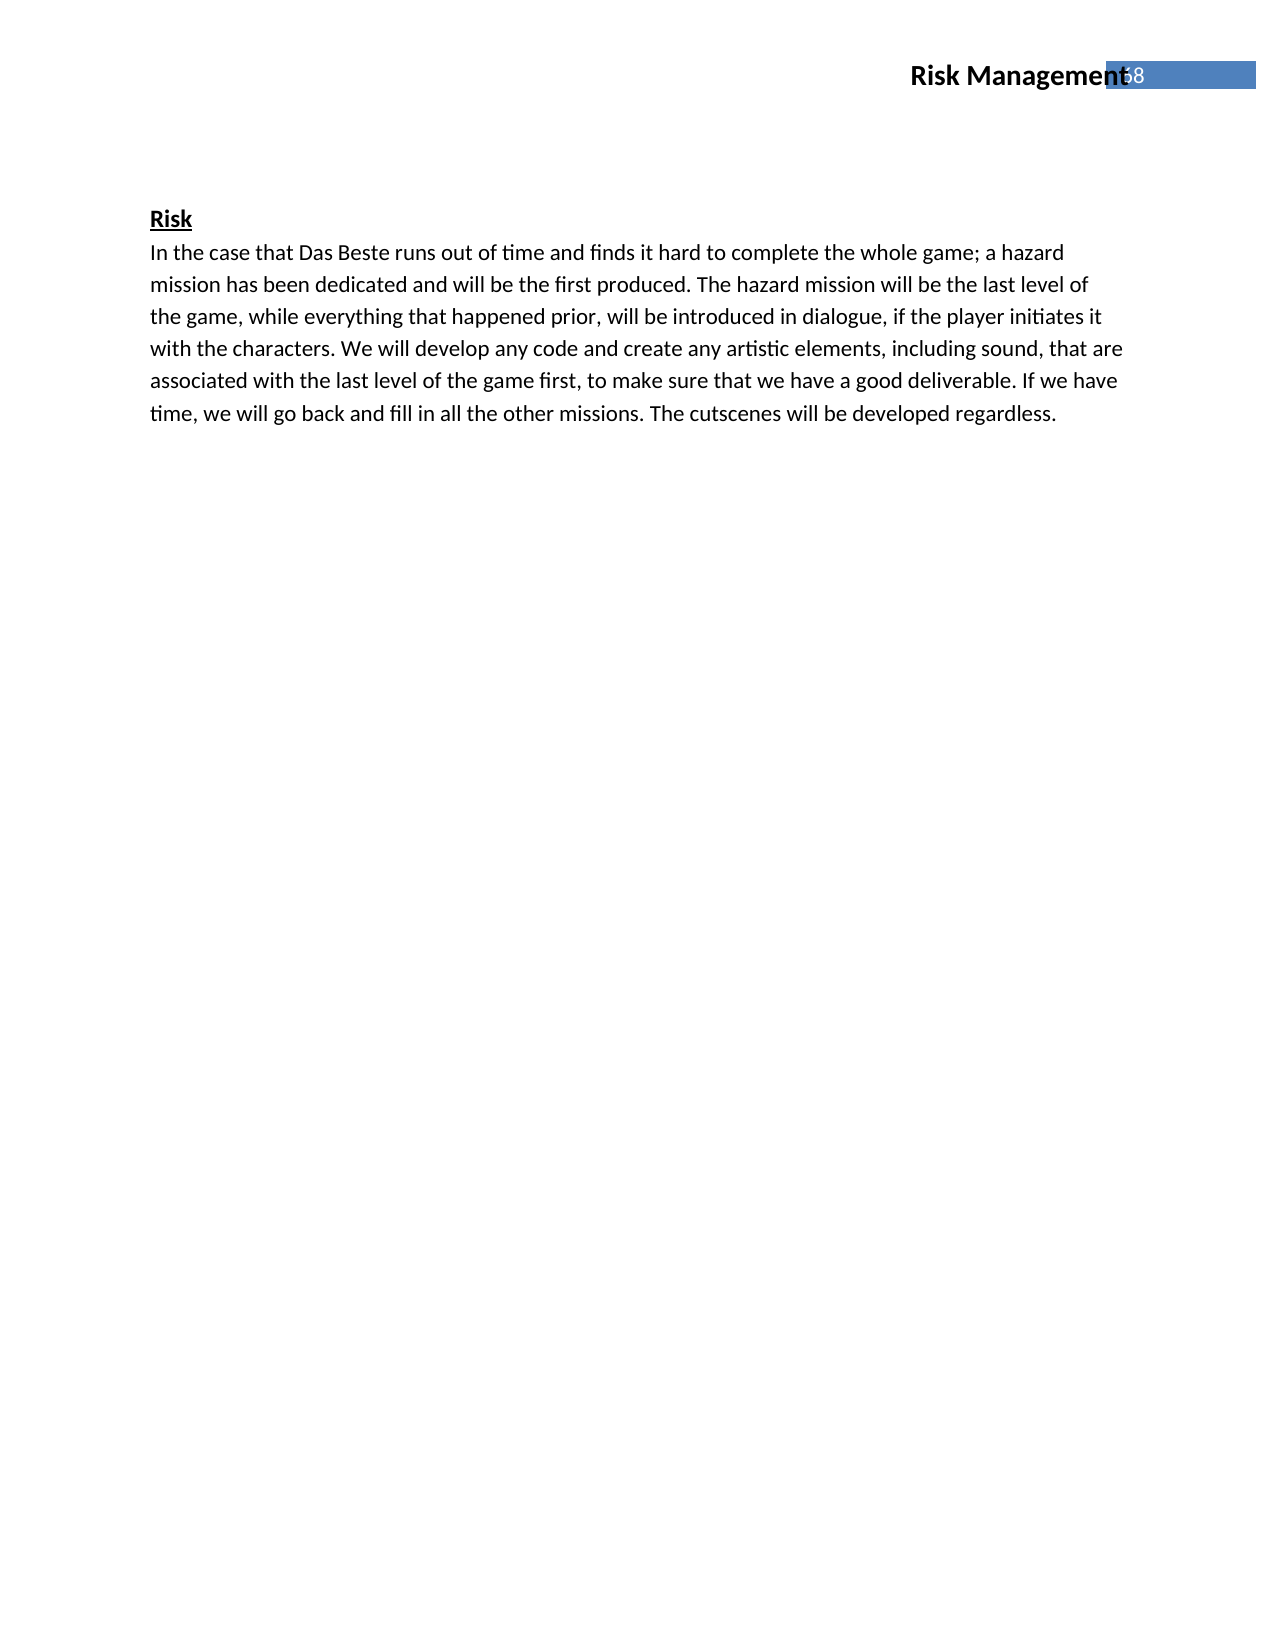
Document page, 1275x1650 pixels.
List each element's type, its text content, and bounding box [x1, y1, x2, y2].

text Risk In the case that Das Beste runs out of time and finds it hard to complete the whole game; a hazard mission has been dedicated and will be the first produced. The hazard mission will be the last level of the game, while everything that happened prior, will be introduced in dialogue, if the player initiates it with the characters. We will develop any code and create any artistic elements, including sound, that are associated with the last level of the game first, to make sure that we have a good deliverable. If we have time, we will go back and fill in all the other missions. The cutscenes will be developed regardless. [150, 203, 1125, 427]
